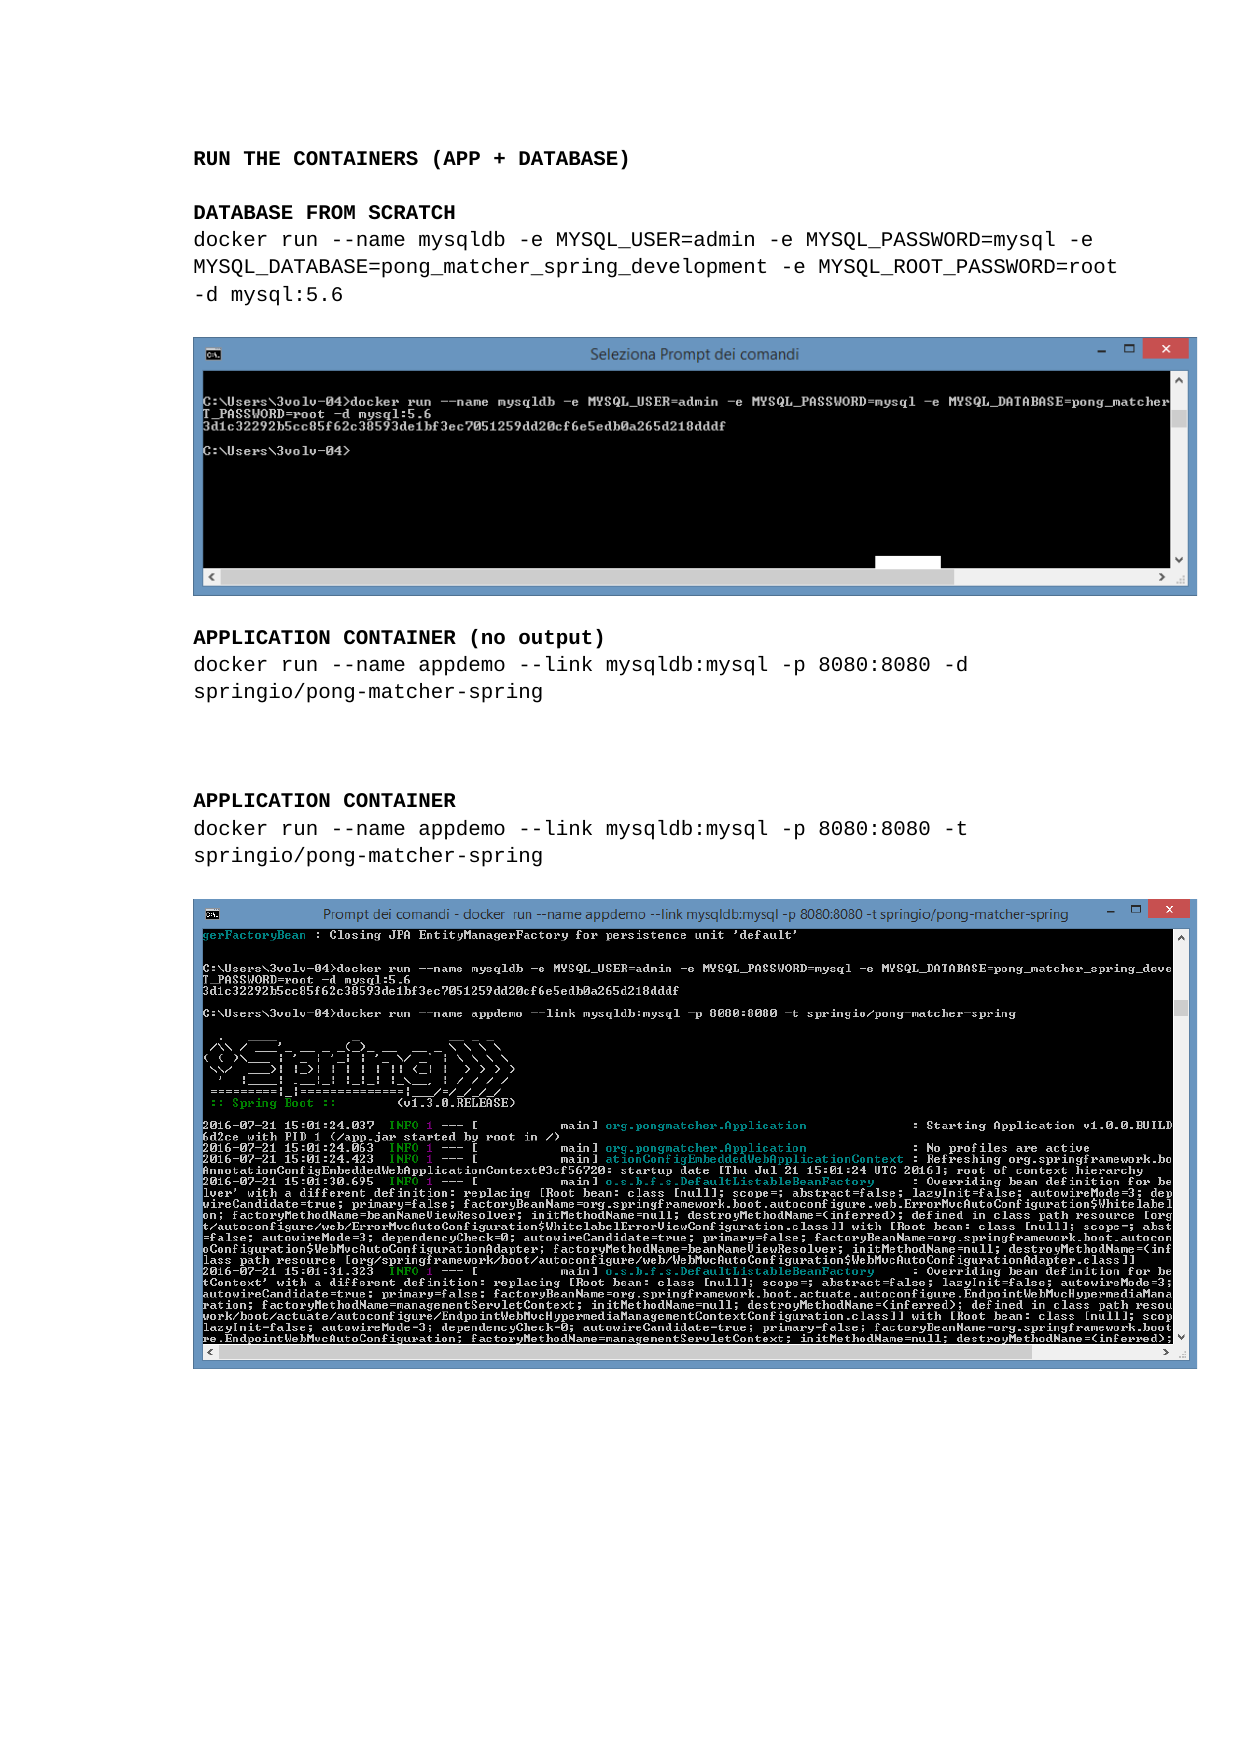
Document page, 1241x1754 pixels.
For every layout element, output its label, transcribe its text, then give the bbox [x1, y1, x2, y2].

list docker run --name appdemo --link mysqldb:mysql -p 8080:8080 -t springio/pong-matcher-spring [193, 817, 1122, 868]
picture [193, 337, 1198, 596]
list docker run --name appdemo --link mysqldb:mysql -p 8080:8080 -d springio/pong-matcher-spring [193, 654, 1122, 705]
list docker run --name mysqldb -e MYSQL_USER=admin -e MYSQL_PASSWORD=mysql -e MYSQL_DATABASE=pong_matcher_spring_development -e MYSQL_ROOT_PASSWORD=root -d mysql:5.6 [193, 229, 1122, 307]
picture [193, 899, 1198, 1369]
list APPLICATION CONTAINER (no output) [193, 627, 1122, 651]
list RUN THE CONTAINERS (APP + DATABASE) [193, 148, 1122, 171]
list APPLICATION CONTAINER [193, 790, 1122, 814]
list DATABASE FROM SCRATCH [193, 202, 1122, 226]
